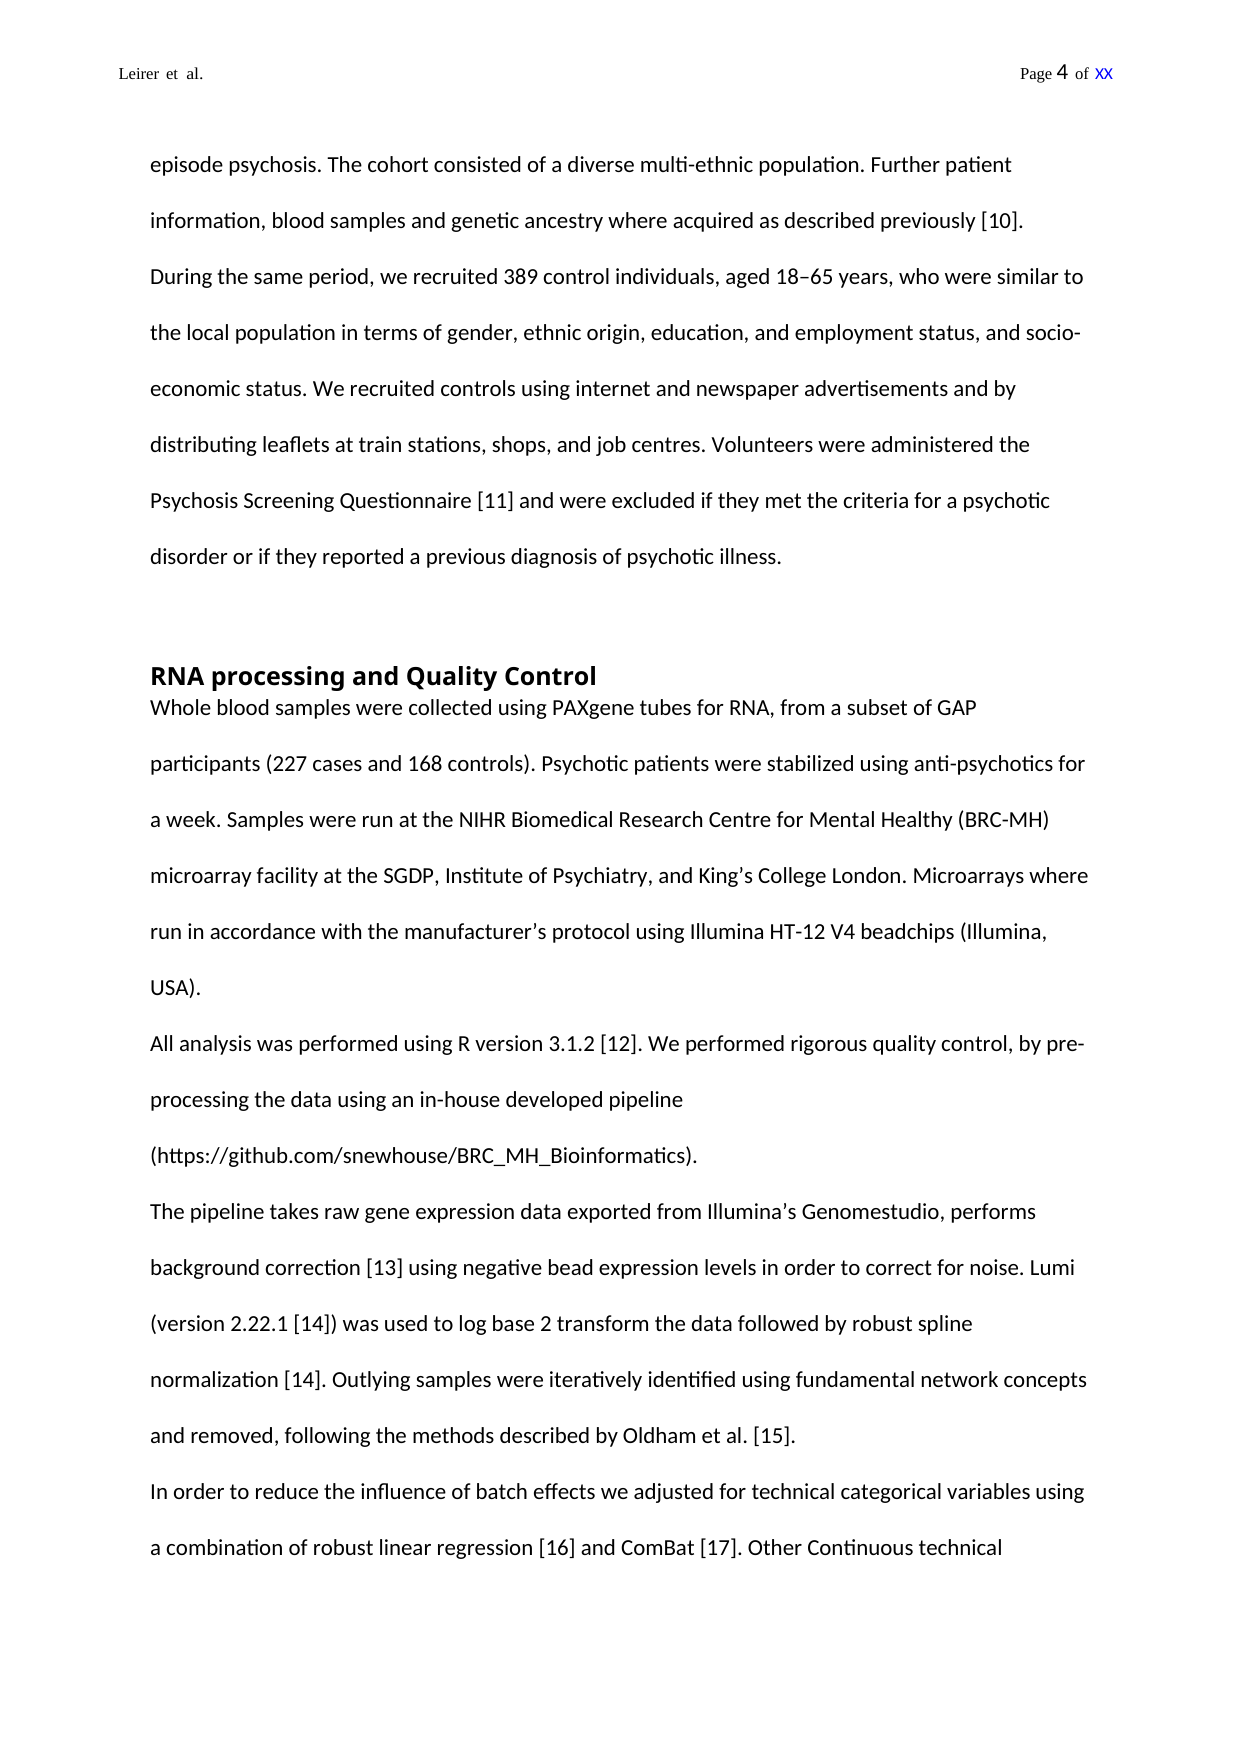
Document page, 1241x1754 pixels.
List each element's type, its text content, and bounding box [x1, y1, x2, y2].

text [150, 150, 1090, 570]
text Whole blood samples were collected using PAXgene tubes for RNA, from a subset of GAP participants (227 cases and 168 controls). Psychotic patients were stabilized using anti-psychotics for a week. Samples were run at the NIHR Biomedical Research Centre for Mental Healthy (BRC-MH) microarray facility at the SGDP, Institute of Psychiatry, and King’s College London. Microarrays where run in accordance with the manufacturer’s protocol using Illumina HT-12 V4 beadchips (Illumina, USA). [150, 693, 1090, 1001]
text The pipeline takes raw gene expression data exported from Illumina’s Genomestudio, performs background correction [13] using negative bead expression levels in order to correct for noise. Lumi (version 2.22.1 [14]) was used to log base 2 transform the data followed by robust spline normalization [14]. Outlying samples were iteratively identified using fundamental network concepts and removed, following the methods described by Oldham et al. [15]. [150, 1197, 1090, 1449]
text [150, 1477, 1090, 1561]
text All analysis was performed using R version 3.1.2 [12]. We performed rigorous quality control, by pre-processing the data using an in-house developed pipeline (https://github.com/snewhouse/BRC_MH_Bioinformatics). [150, 1029, 1090, 1169]
subtitle RNA processing and Quality Control [150, 658, 1090, 693]
